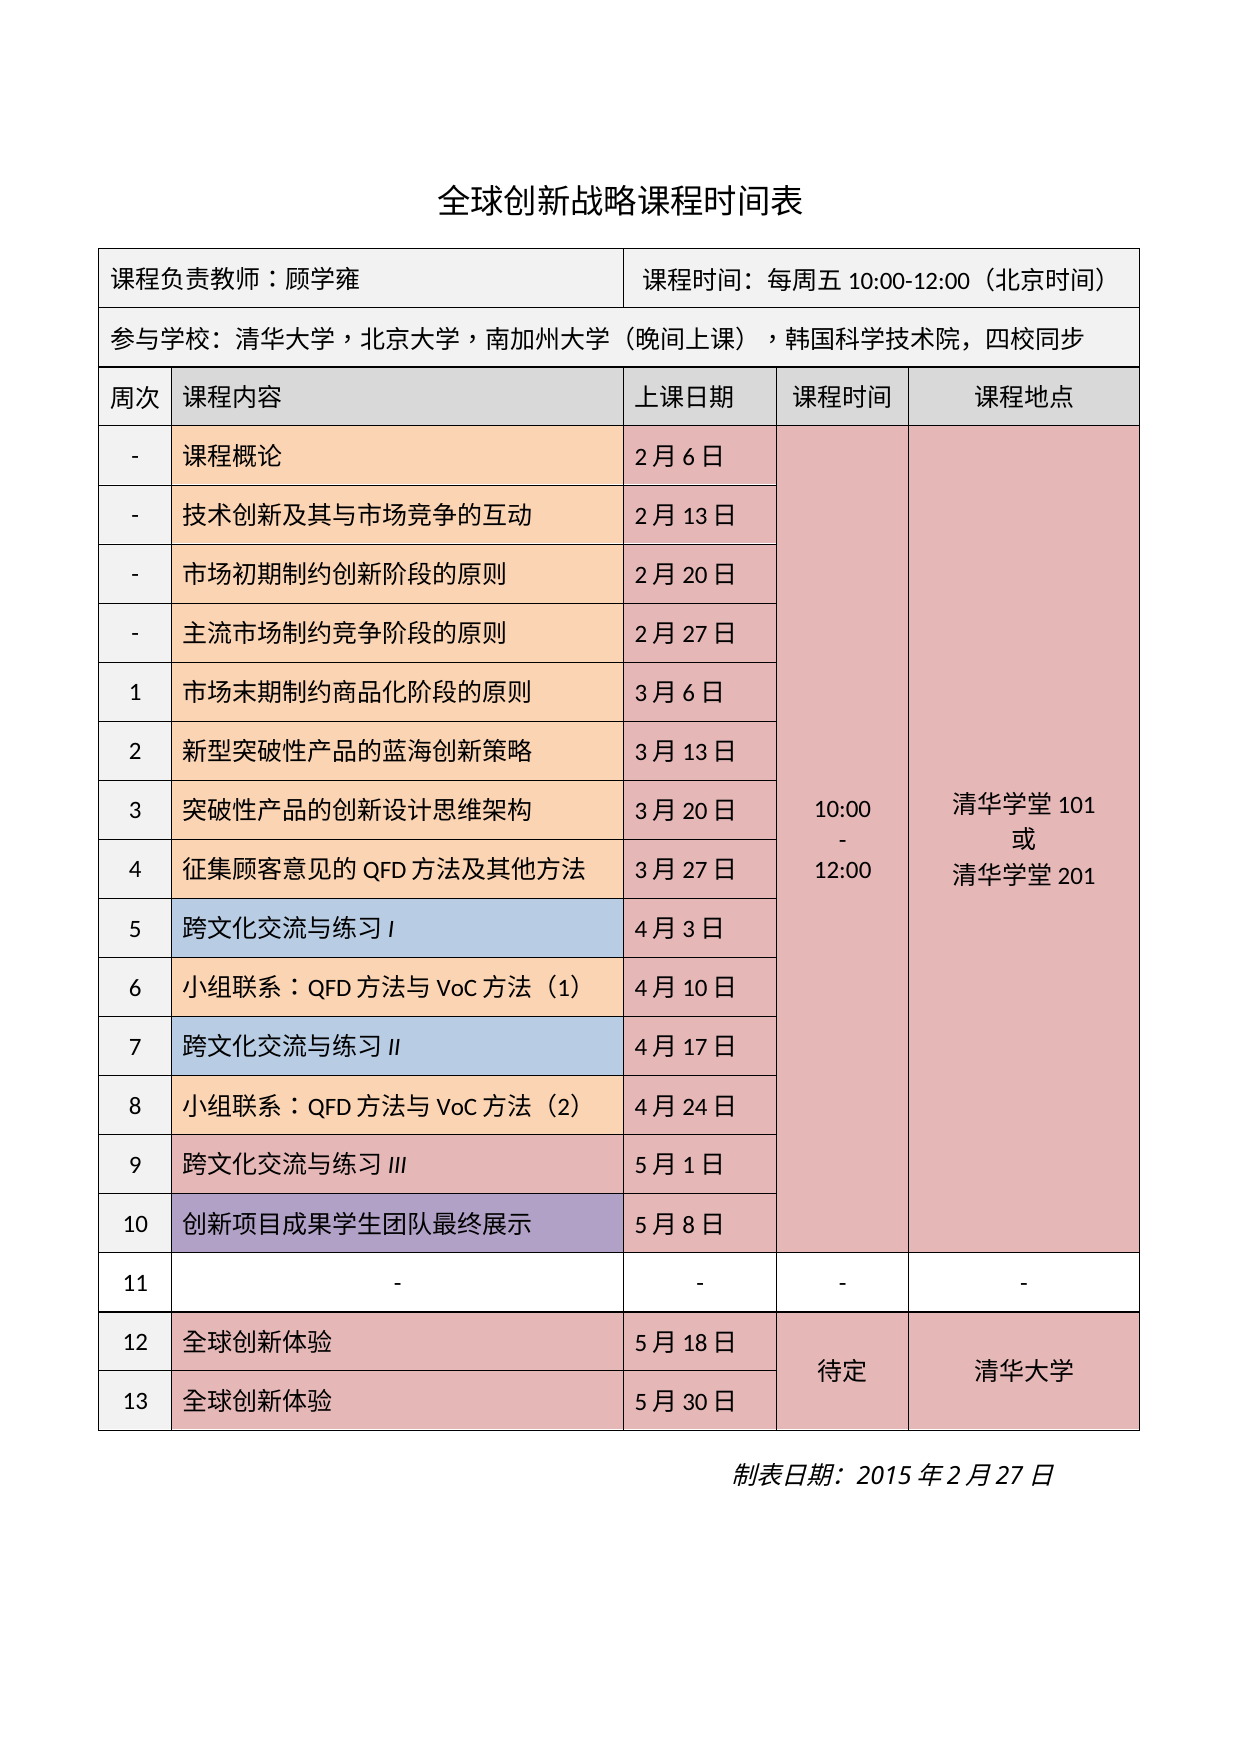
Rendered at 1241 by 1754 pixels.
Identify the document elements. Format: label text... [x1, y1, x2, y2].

table_cell 主流市场制约竞争阶段的原则 [172, 604, 623, 662]
table_cell 10 [99, 1194, 171, 1252]
text 全球创新战略课程时间表 [187, 175, 1053, 223]
table_cell 5月1日 [624, 1135, 776, 1193]
table_cell 清华大学 [909, 1313, 1139, 1429]
table_cell 2月27日 [624, 604, 776, 662]
table_cell 6 [99, 958, 171, 1016]
text 制表日期：2015年2月27日 [187, 1456, 1053, 1492]
table_cell 全球创新体验 [172, 1371, 623, 1429]
table_cell 课程时间 [777, 368, 908, 425]
table_cell 2 [99, 722, 171, 780]
table_cell 2月20日 [624, 545, 776, 603]
table_cell 清华学堂101 或 清华学堂201 [909, 426, 1139, 1252]
table_cell 5 [99, 899, 171, 957]
table_cell 课程概论 [172, 426, 623, 484]
table_cell 小组联系：QFD方法与VoC方法（1） [172, 958, 623, 1016]
table_cell 8 [99, 1076, 171, 1134]
table_cell - [172, 1253, 623, 1311]
table_cell 市场末期制约商品化阶段的原则 [172, 663, 623, 721]
table_cell 3 [99, 781, 171, 839]
table_cell 3月13日 [624, 722, 776, 780]
table_cell 1 [99, 663, 171, 721]
table_cell - [99, 545, 171, 603]
table_cell - [99, 604, 171, 662]
table_cell 3月6日 [624, 663, 776, 721]
table_cell 待定 [777, 1313, 908, 1429]
table_cell 10:00 - 12:00 [777, 426, 908, 1252]
table_cell 3月20日 [624, 781, 776, 839]
table_cell - [624, 1253, 776, 1311]
table_cell 4月17日 [624, 1017, 776, 1075]
table_cell - [777, 1253, 908, 1311]
table_cell 跨文化交流与练习III [172, 1135, 623, 1193]
table_cell - [99, 426, 171, 484]
table_cell - [99, 486, 171, 543]
table_cell 2月13日 [624, 486, 776, 543]
table_cell 5月18日 [624, 1313, 776, 1370]
table_cell 5月30日 [624, 1371, 776, 1429]
table_cell 课程内容 [172, 368, 623, 425]
table_cell 4月24日 [624, 1076, 776, 1134]
table_cell 5月8日 [624, 1194, 776, 1252]
table_cell 4月3日 [624, 899, 776, 957]
table_cell 4 [99, 840, 171, 898]
table_cell 上课日期 [624, 368, 776, 425]
table_cell 13 [99, 1371, 171, 1429]
table_cell 11 [99, 1253, 171, 1311]
table_cell 技术创新及其与市场竞争的互动 [172, 486, 623, 543]
table_cell 市场初期制约创新阶段的原则 [172, 545, 623, 603]
table_cell 新型突破性产品的蓝海创新策略 [172, 722, 623, 780]
table_cell 2月6日 [624, 426, 776, 484]
table_cell 突破性产品的创新设计思维架构 [172, 781, 623, 839]
table_cell 跨文化交流与练习I [172, 899, 623, 957]
table_cell 周次 [99, 368, 171, 425]
table_cell 征集顾客意见的QFD方法及其他方法 [172, 840, 623, 898]
table_cell 4月10日 [624, 958, 776, 1016]
table_cell 12 [99, 1313, 171, 1370]
table_header 课程时间：每周五10:00-12:00（北京时间） [624, 249, 1139, 307]
table_cell 3月27日 [624, 840, 776, 898]
table_cell 课程地点 [909, 368, 1139, 425]
table_cell 全球创新体验 [172, 1313, 623, 1370]
table_cell 创新项目成果学生团队最终展示 [172, 1194, 623, 1252]
table_cell 跨文化交流与练习II [172, 1017, 623, 1075]
table_header 课程负责教师：顾学雍 [99, 249, 623, 307]
table_cell 7 [99, 1017, 171, 1075]
table_cell - [909, 1253, 1139, 1311]
table_cell 小组联系：QFD方法与VoC方法（2） [172, 1076, 623, 1134]
table_cell 9 [99, 1135, 171, 1193]
table_cell 参与学校：清华大学，北京大学，南加州大学（晚间上课），韩国科学技术院，四校同步 [99, 308, 1139, 366]
